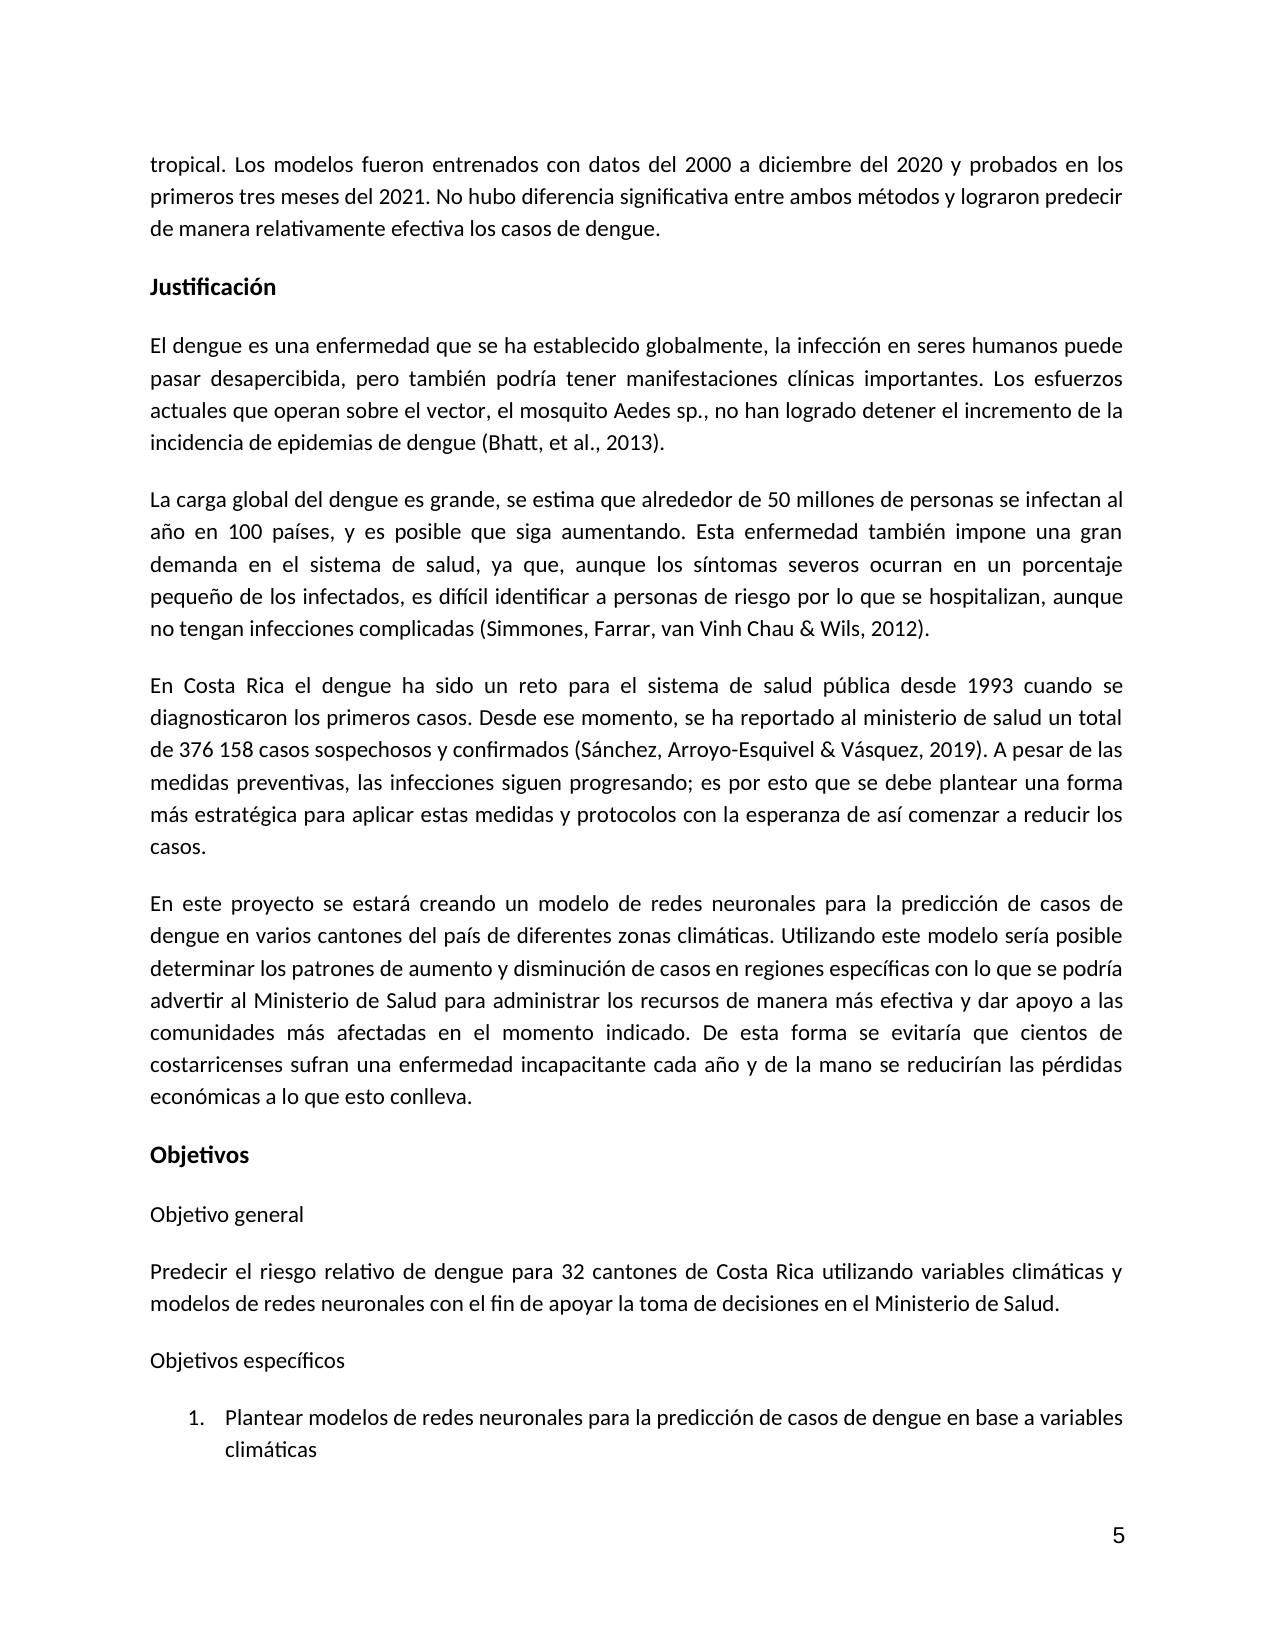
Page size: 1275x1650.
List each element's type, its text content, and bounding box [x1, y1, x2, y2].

list Plantear modelos de redes neuronales para la predicción de casos de dengue en base a variables climáticas [187, 1403, 1125, 1464]
text En este proyecto se estará creando un modelo de redes neuronales para la predicción de casos de dengue en varios cantones del país de diferentes zonas climáticas. Utilizando este modelo sería posible determinar los patrones de aumento y disminución de casos en regiones específicas con lo que se podría advertir al Ministerio de Salud para administrar los recursos de manera más efectiva y dar apoyo a las comunidades más afectadas en el momento indicado. De esta forma se evitaría que cientos de costarricenses sufran una enfermedad incapacitante cada año y de la mano se reducirían las pérdidas económicas a lo que esto conlleva. [150, 889, 1125, 1111]
subtitle Justificación [150, 272, 1125, 302]
subtitle Objetivos específicos [150, 1346, 1125, 1374]
text Predecir el riesgo relativo de dengue para 32 cantones de Costa Rica utilizando variables climáticas y modelos de redes neuronales con el fin de apoyar la toma de decisiones en el Ministerio de Salud. [150, 1257, 1125, 1317]
subtitle Objetivos [150, 1140, 1125, 1170]
text En Costa Rica el dengue ha sido un reto para el sistema de salud pública desde 1993 cuando se diagnosticaron los primeros casos. Desde ese momento, se ha reportado al ministerio de salud un total de 376 158 casos sospechosos y confirmados (Sánchez, Arroyo-Esquivel & Vásquez, 2019). A pesar de las medidas preventivas, las infecciones siguen progresando; es por esto que se debe plantear una forma más estratégica para aplicar estas medidas y protocolos con la esperanza de así comenzar a reducir los casos. [150, 671, 1125, 860]
text La carga global del dengue es grande, se estima que alrededor de 50 millones de personas se infectan al año en 100 países, y es posible que siga aumentando. Esta enfermedad también impone una gran demanda en el sistema de salud, ya que, aunque los síntomas severos ocurran en un porcentaje pequeño de los infectados, es difícil identificar a personas de riesgo por lo que se hospitalizan, aunque no tengan infecciones complicadas (Simmones, Farrar, van Vinh Chau & Wils, 2012). [150, 485, 1125, 642]
subtitle Objetivo general [150, 1200, 1125, 1228]
text El dengue es una enfermedad que se ha establecido globalmente, la infección en seres humanos puede pasar desapercibida, pero también podría tener manifestaciones clínicas importantes. Los esfuerzos actuales que operan sobre el vector, el mosquito Aedes sp., no han logrado detener el incremento de la incidencia de epidemias de dengue (Bhatt, et al., 2013). [150, 332, 1125, 456]
